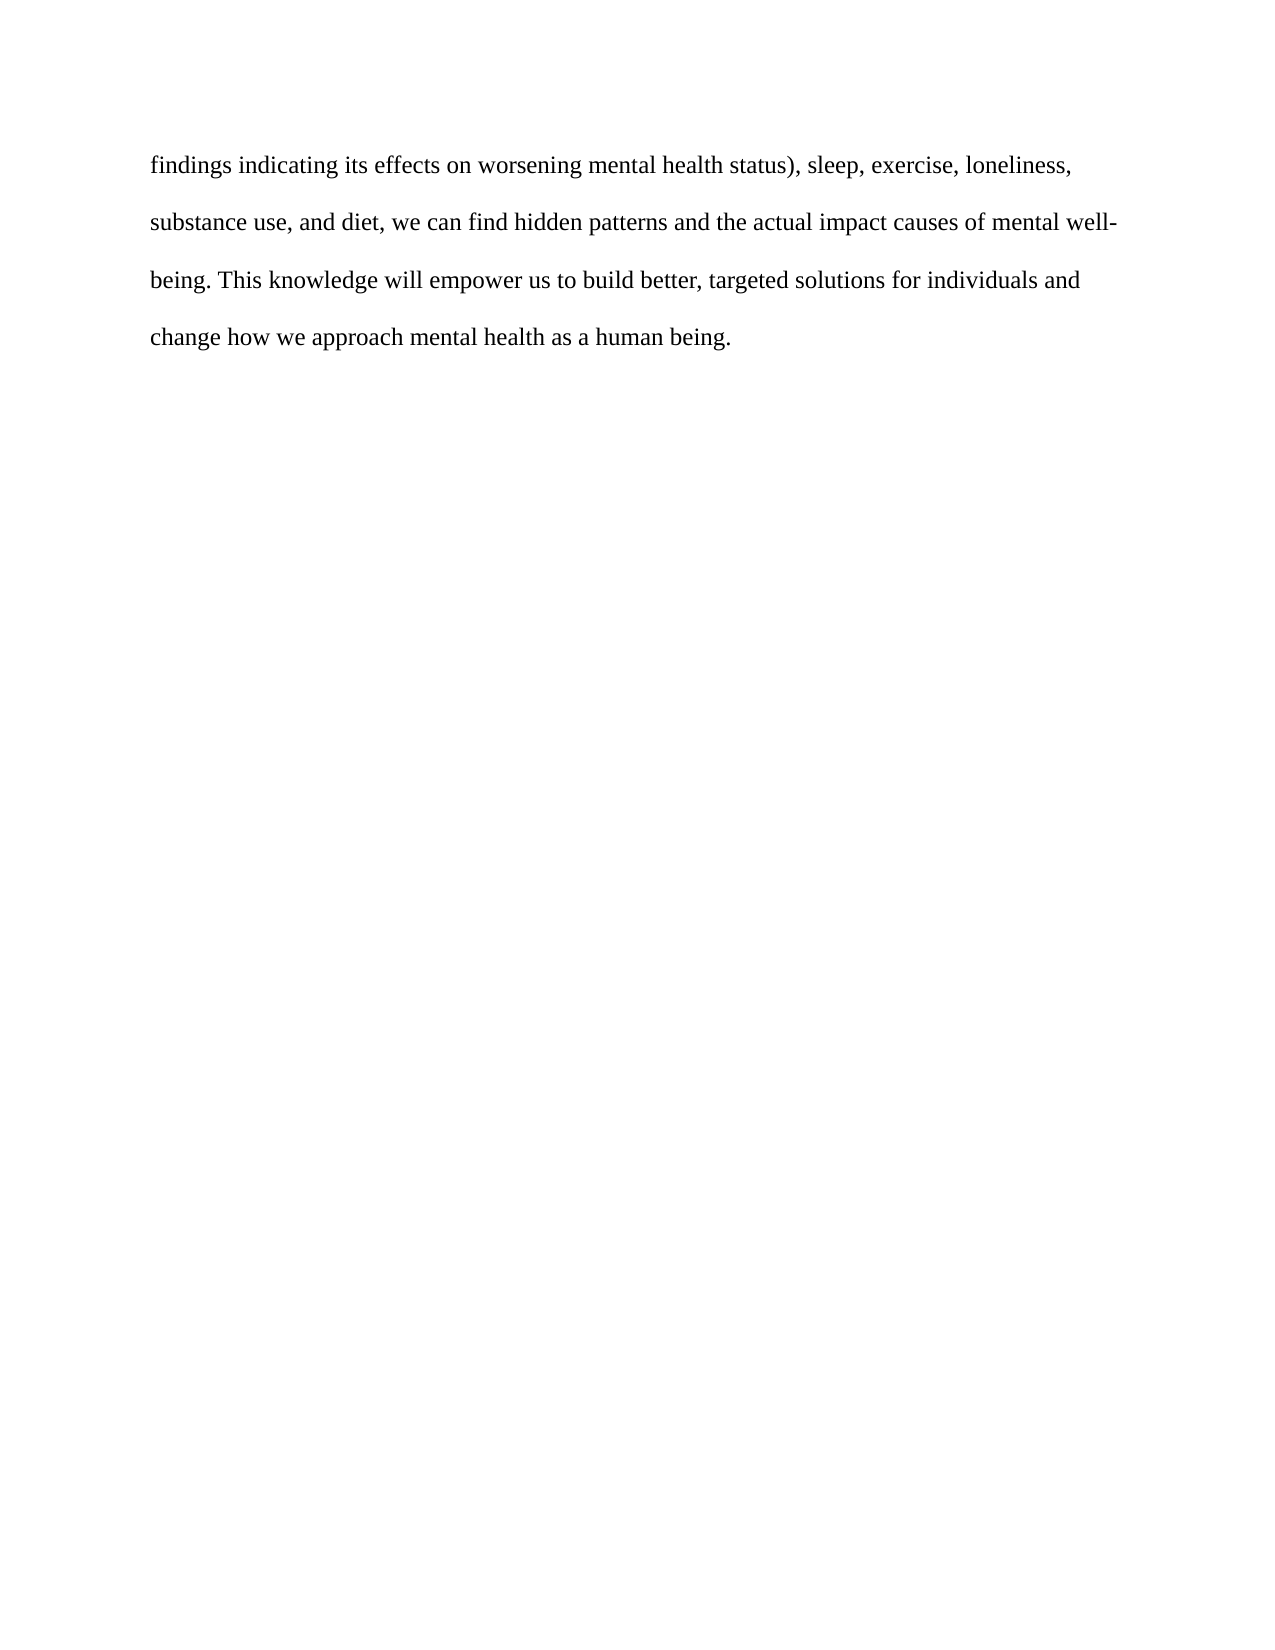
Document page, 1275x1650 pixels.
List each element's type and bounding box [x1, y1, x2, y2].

text [150, 150, 1125, 351]
